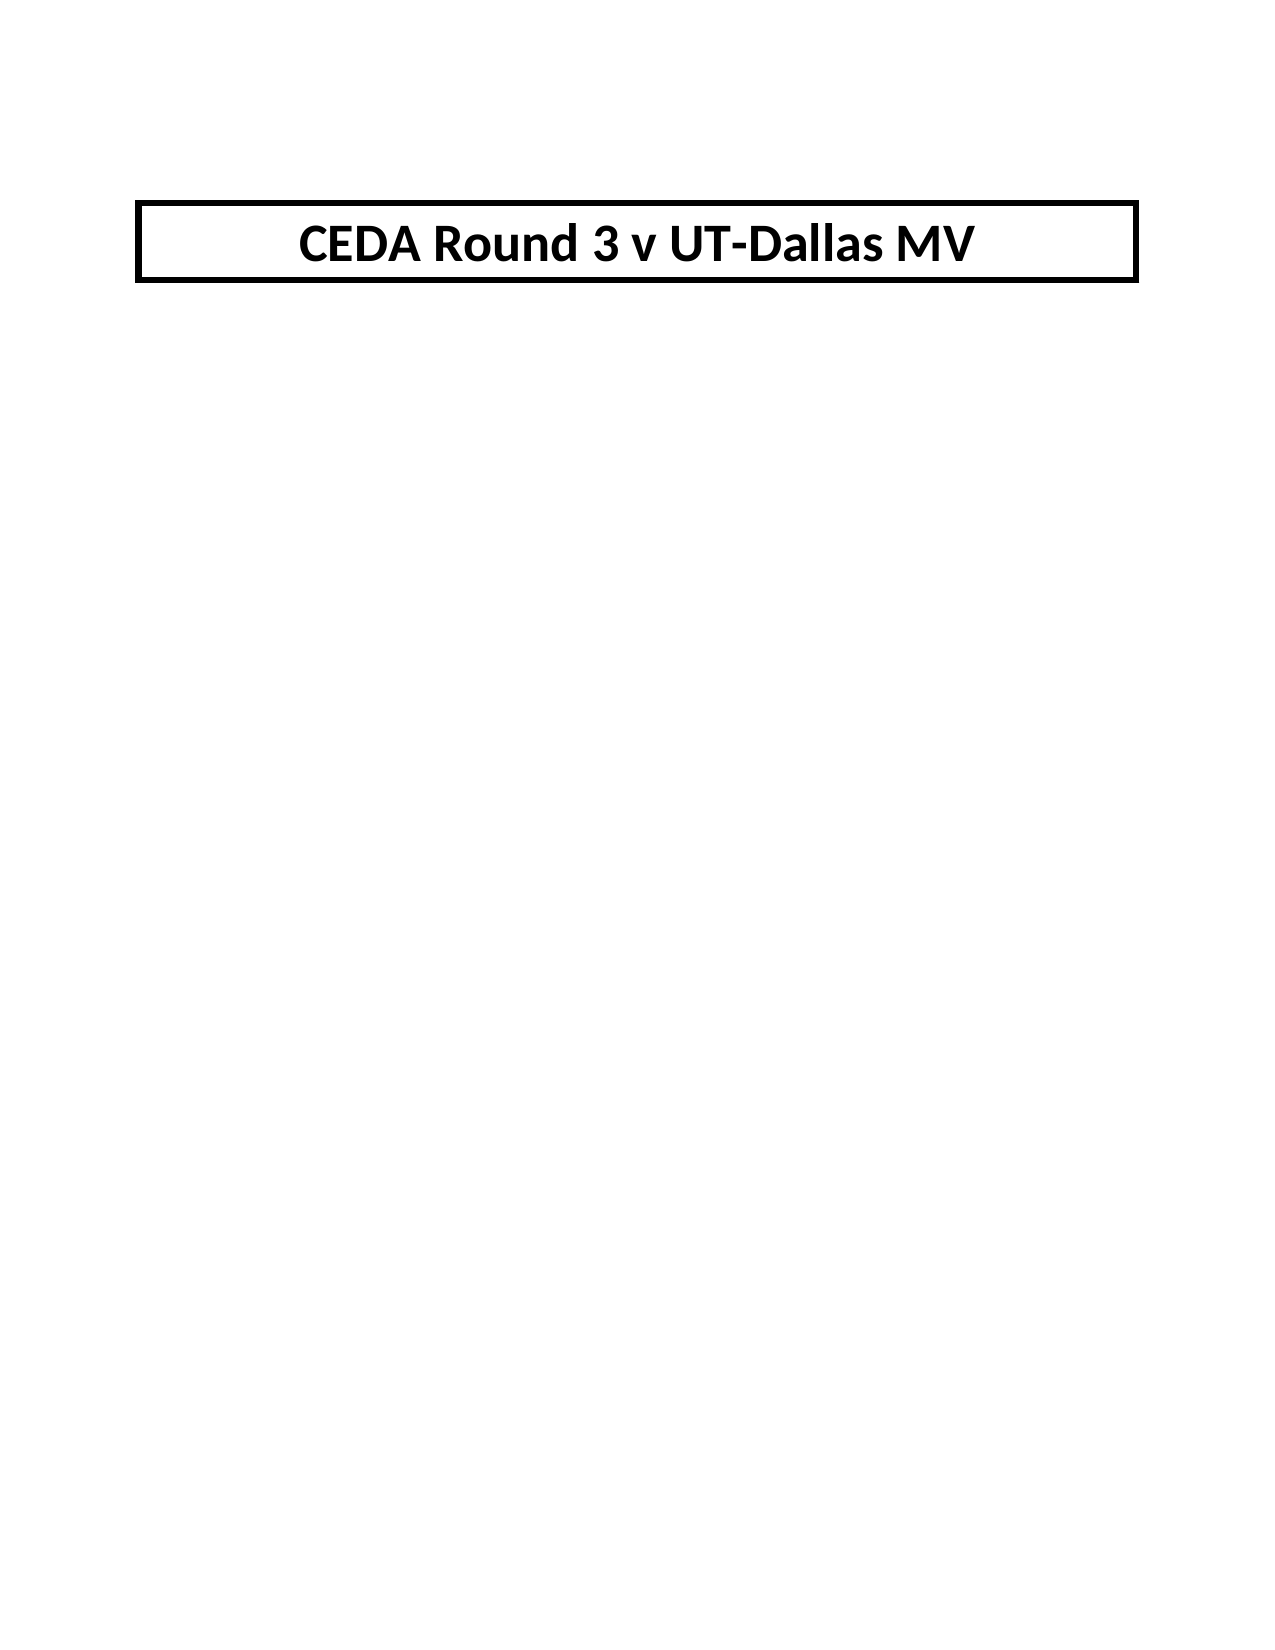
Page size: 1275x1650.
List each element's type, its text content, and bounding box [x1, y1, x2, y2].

subtitle CEDA Round 3 v UT-Dallas MV [142, 206, 1133, 277]
